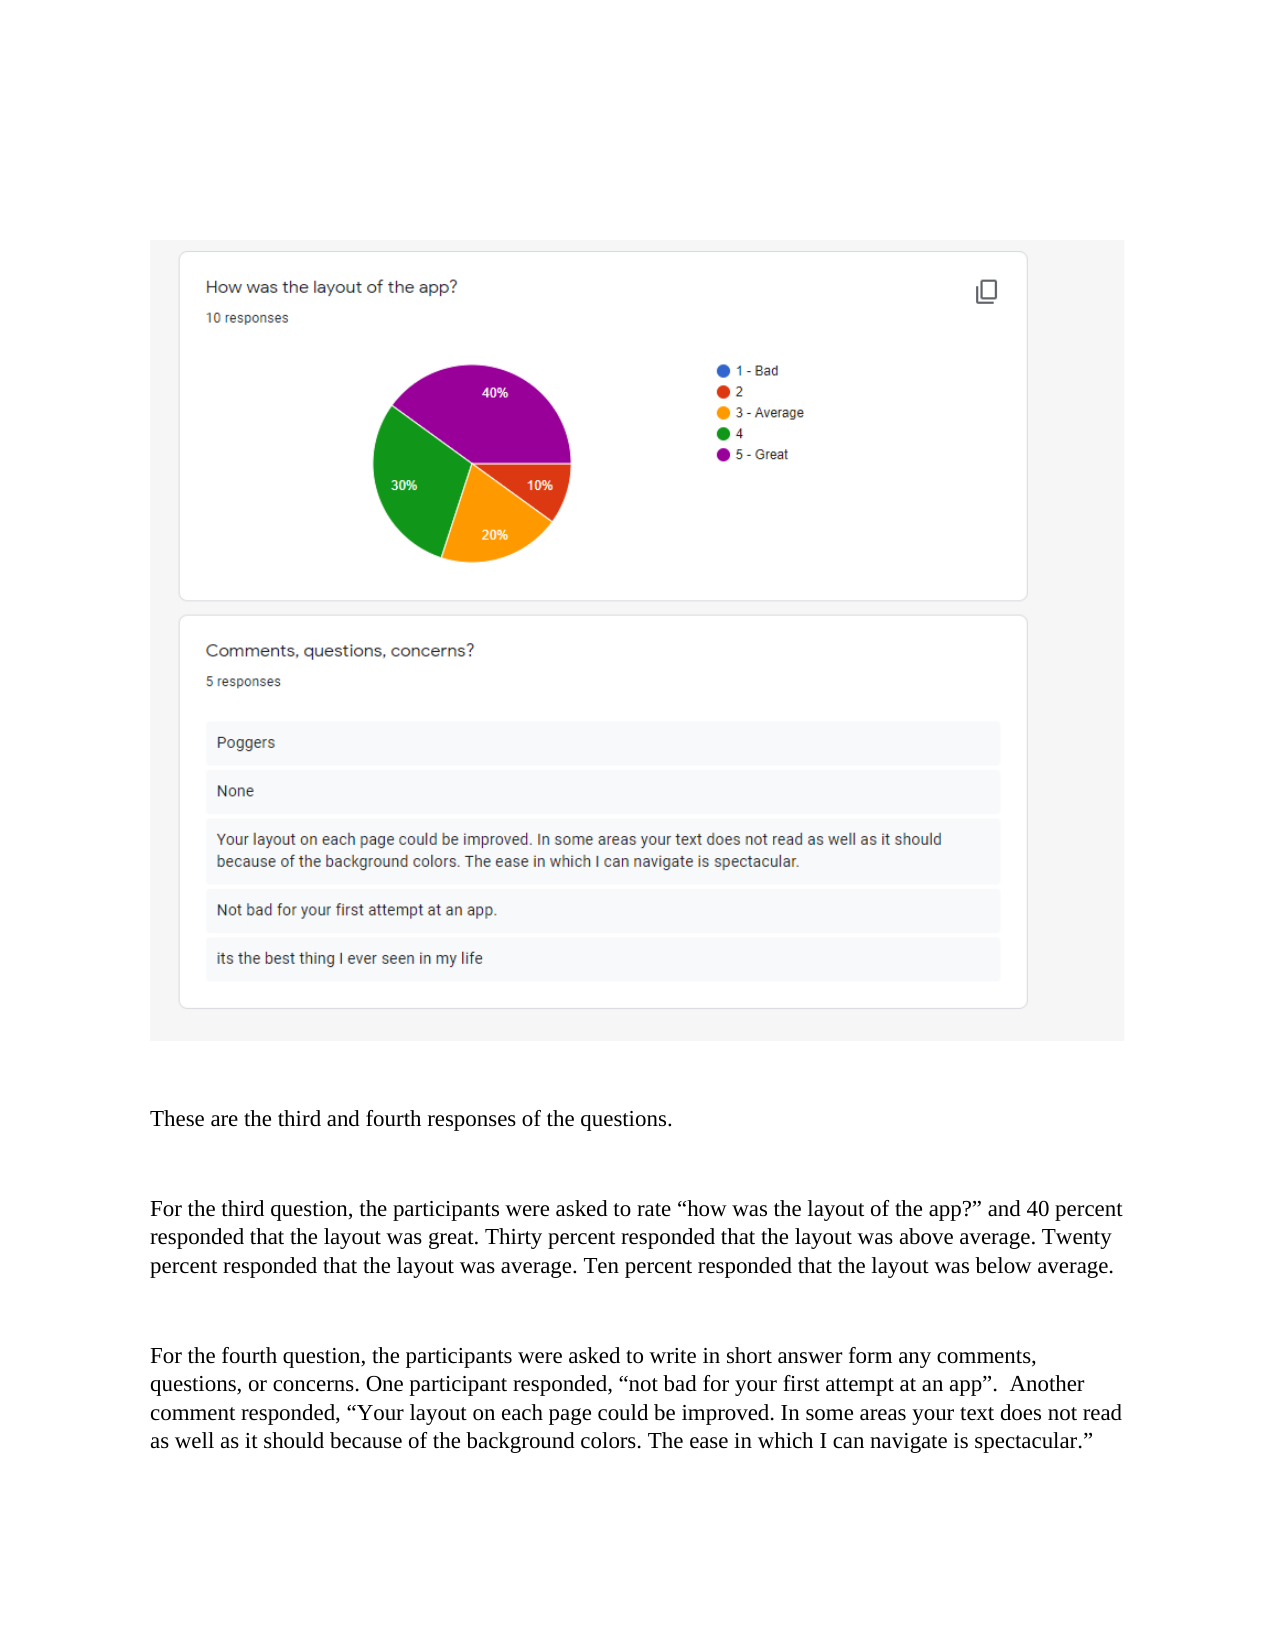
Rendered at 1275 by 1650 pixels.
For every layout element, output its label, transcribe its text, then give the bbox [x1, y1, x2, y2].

picture [150, 240, 1125, 1041]
text For the fourth question, the participants were asked to write in short answer form any comments, questions, or concerns. One participant responded, “not bad for your first attempt at an app”. Another comment responded, “Your layout on each page could be improved. In some areas your text does not read as well as it should because of the background colors. The ease in which I can navigate is spectacular.” [150, 1342, 1125, 1453]
text These are the third and fourth responses of the questions. [150, 1104, 1125, 1131]
text For the third question, the participants were asked to rate “how was the layout of the app?” and 40 percent responded that the layout was great. Thirty percent responded that the layout was above average. Twenty percent responded that the layout was average. Ten percent responded that the layout was below average. [150, 1195, 1125, 1278]
